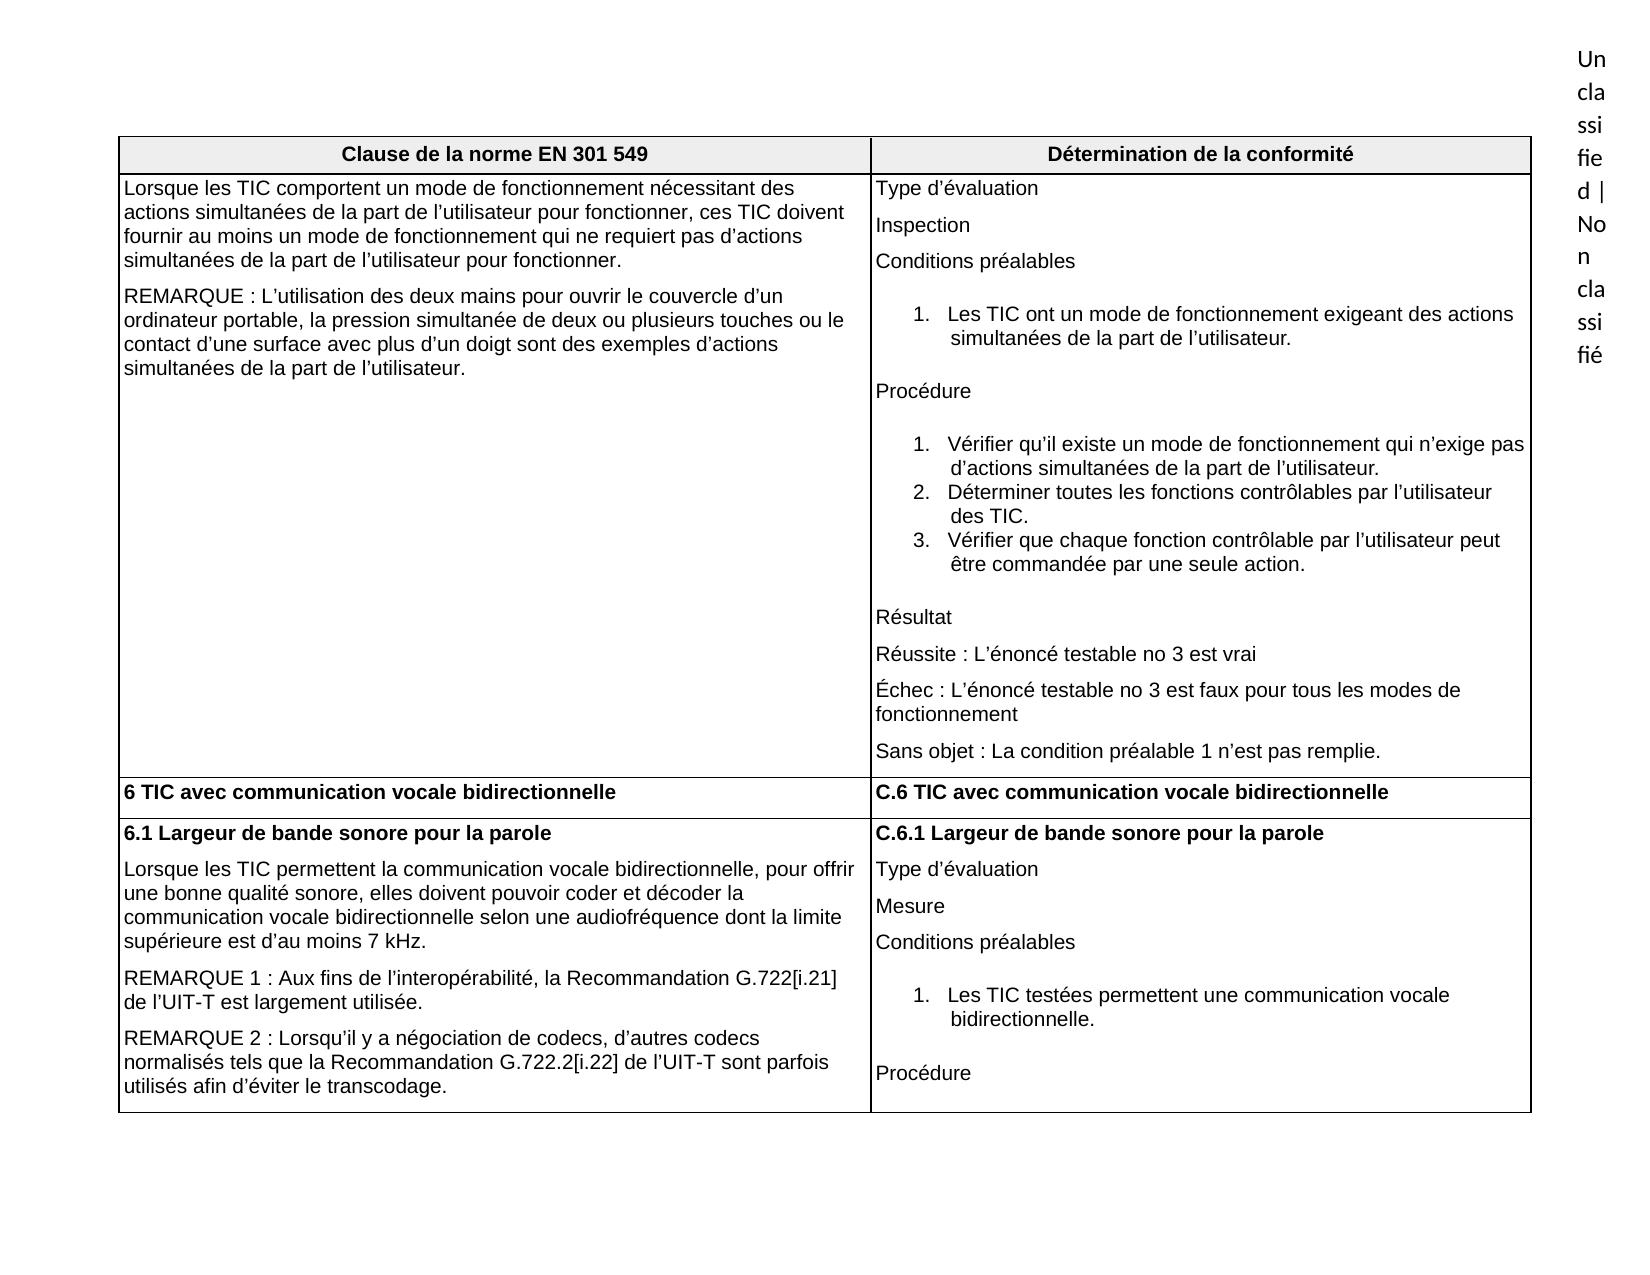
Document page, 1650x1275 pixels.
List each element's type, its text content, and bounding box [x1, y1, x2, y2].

table_cell C.6 TIC avec communication vocale bidirectionnelle [872, 778, 1530, 818]
table_header Détermination de la conformité [872, 137, 1530, 173]
table_header Clause de la norme EN 301 549 [120, 137, 871, 173]
table_cell 6 TIC avec communication vocale bidirectionnelle [120, 778, 870, 818]
